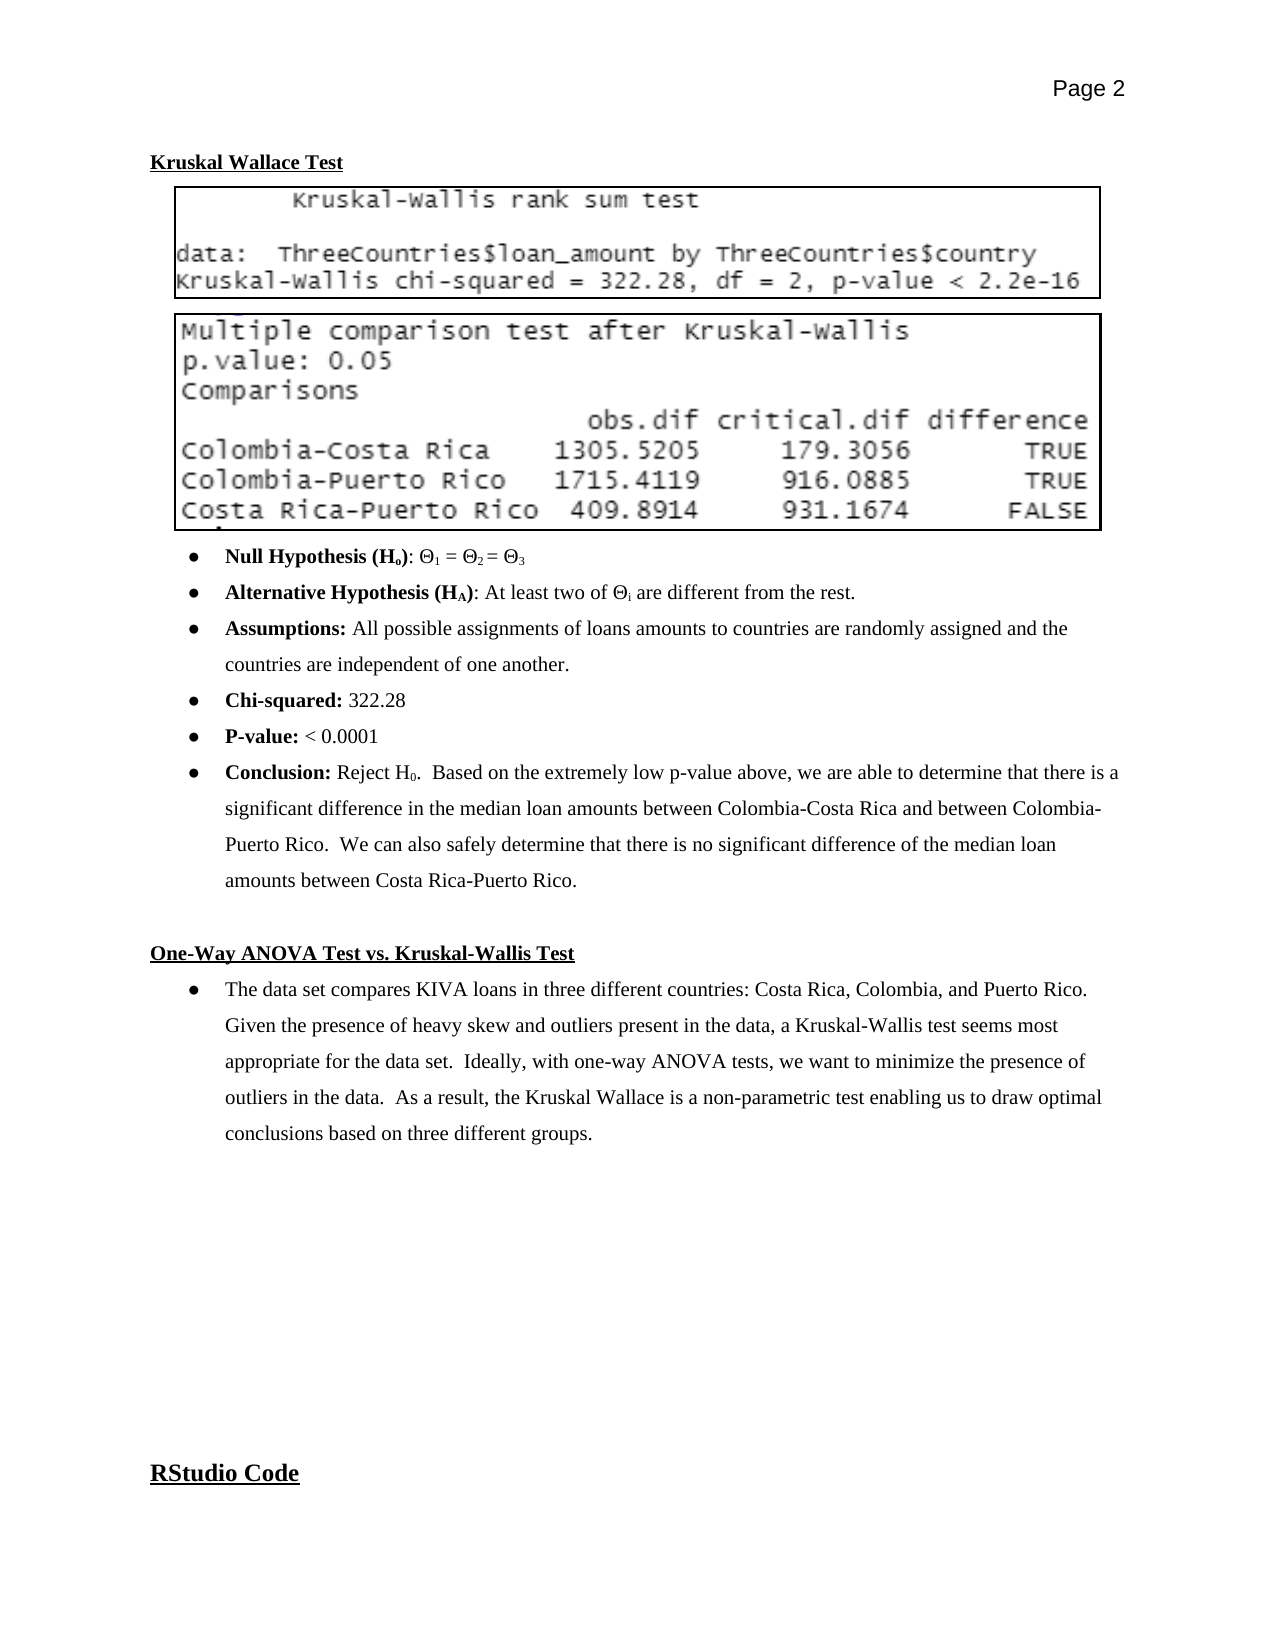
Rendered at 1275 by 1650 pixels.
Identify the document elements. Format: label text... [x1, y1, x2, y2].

list Conclusion: Reject H0. Based on the extremely low p-value above, we are able to determine that there is a significant difference in the median loan amounts between Colombia-Costa Rica and between Colombia-Puerto Rico. We can also safely determine that there is no significant difference of the median loan amounts between Costa Rica-Puerto Rico. [187, 760, 1125, 892]
picture [176, 315, 1099, 529]
list The data set compares KIVA loans in three different countries: Costa Rica, Colombia, and Puerto Rico. Given the presence of heavy skew and outliers present in the data, a Kruskal-Wallis test seems most appropriate for the data set. Ideally, with one-way ANOVA tests, we want to minimize the presence of outliers in the data. As a result, the Kruskal Wallace is a non-parametric test enabling us to draw optimal conclusions based on three different groups. [187, 976, 1125, 1145]
list Alternative Hypothesis (HA): At least two of Θi are different from the rest. [187, 580, 1125, 604]
list Null Hypothesis (Ho): Θ1 = Θ2 = Θ3 [187, 544, 1125, 568]
list Chi-squared: 322.28 [187, 688, 1125, 712]
list P-value: < 0.0001 [187, 724, 1125, 748]
text Kruskal Wallace Test [150, 150, 1125, 174]
list Assumptions: All possible assignments of loans amounts to countries are randomly assigned and the countries are independent of one another. [187, 616, 1125, 676]
text RStudio Code [150, 1458, 1125, 1487]
text One-Way ANOVA Test vs. Kruskal-Wallis Test [150, 940, 1125, 964]
picture [176, 188, 1099, 297]
